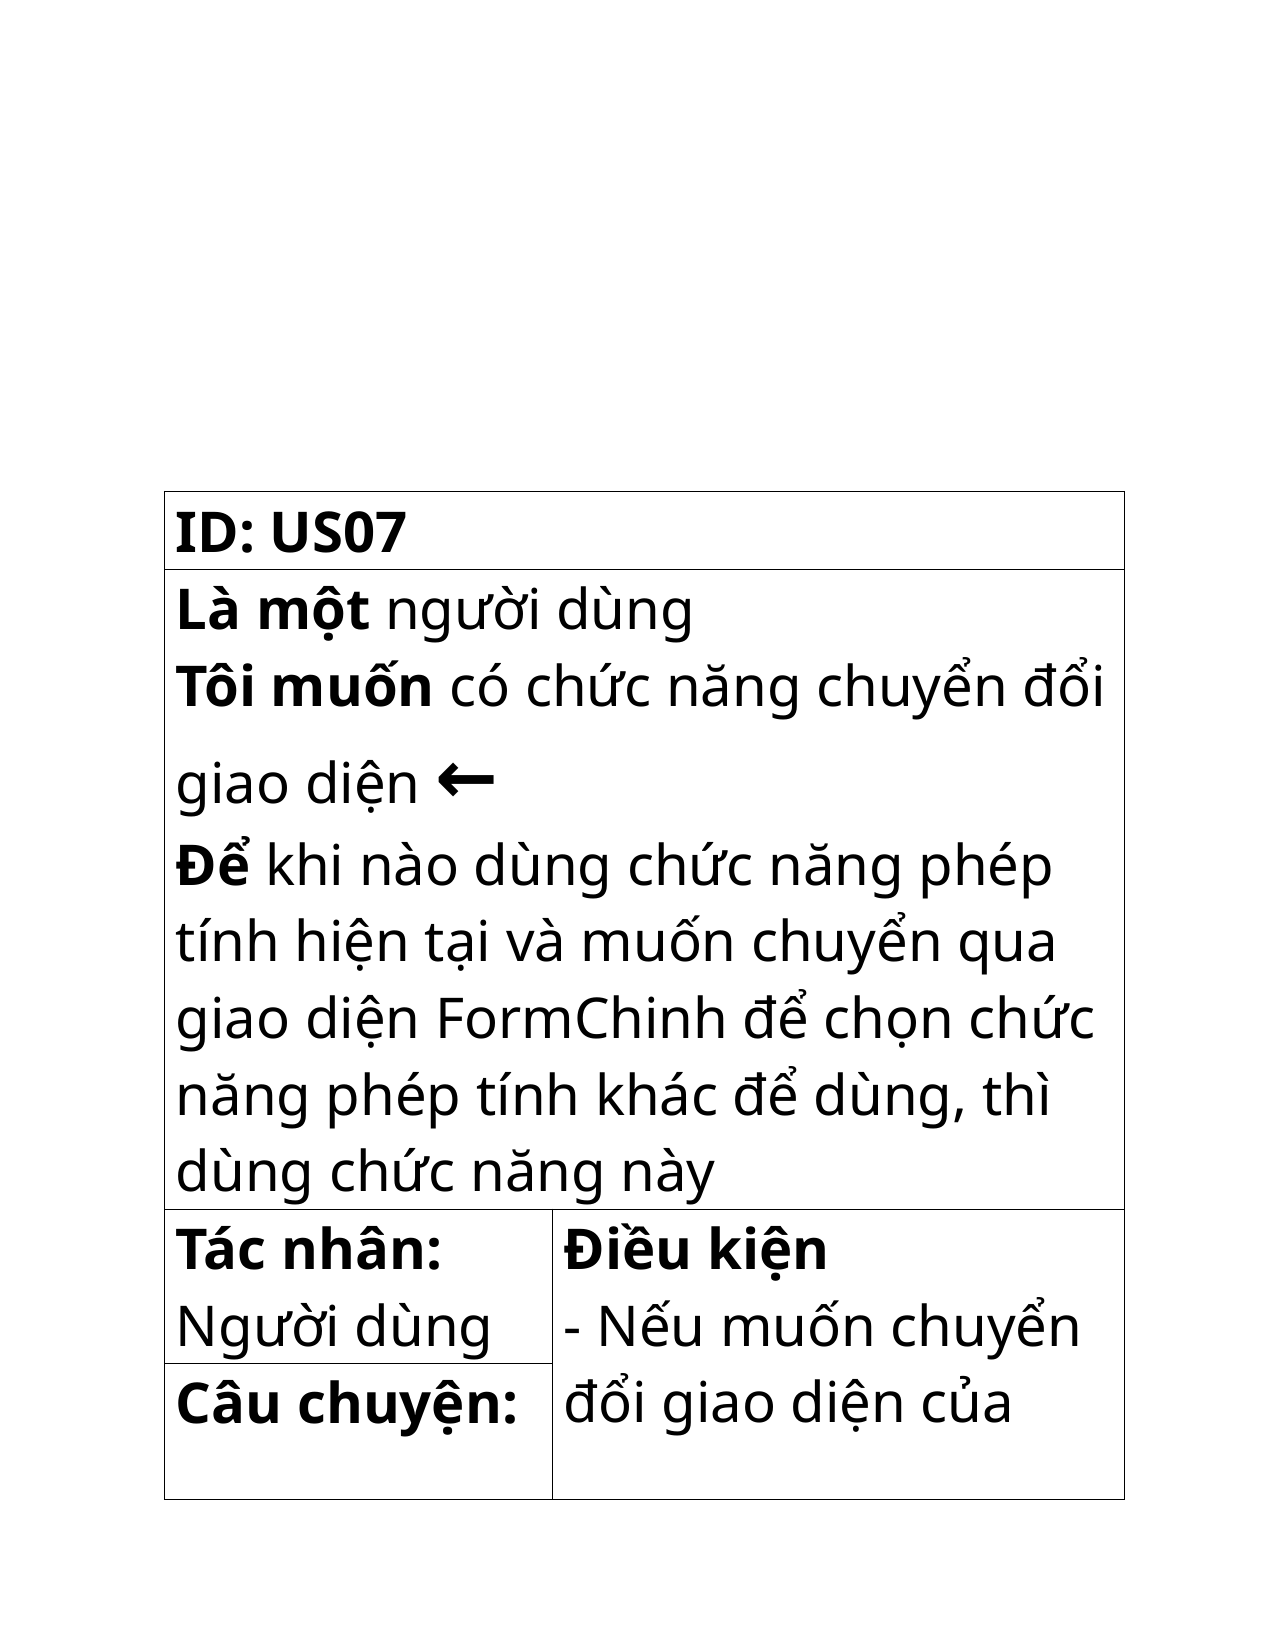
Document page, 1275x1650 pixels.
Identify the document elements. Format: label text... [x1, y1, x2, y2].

table_cell Tác nhân: Người dùng [165, 1210, 552, 1363]
table_header ID: US07 [165, 492, 1124, 568]
table_cell Điều kiện - Nếu muốn chuyển đổi giao diện của chức năng phép tính hiện tại qua giao diện FormChinh để chọn chức năng phép tính khác để dùng thì bấm vào nút ← này nằm ở phía dưới cùng góc bên trái thì giao diện sẽ được chuyển đổi qua giao diện FormChinh - Ngược lại nếu không bấm vào nút ← này nằm ở phía dưới cùng góc trái thì giao diện sẽ không được chuyển đổi qua giao diện FormChinh [553, 1210, 1124, 1499]
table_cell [165, 1364, 552, 1499]
table_cell Là một người dùng Tôi muốn có chức năng chuyển đổi giao diện ← Để khi nào dùng chức năng phép tính hiện tại và muốn chuyển qua giao diện FormChinh để chọn chức năng phép tính khác để dùng, thì dùng chức năng này [165, 570, 1124, 1208]
